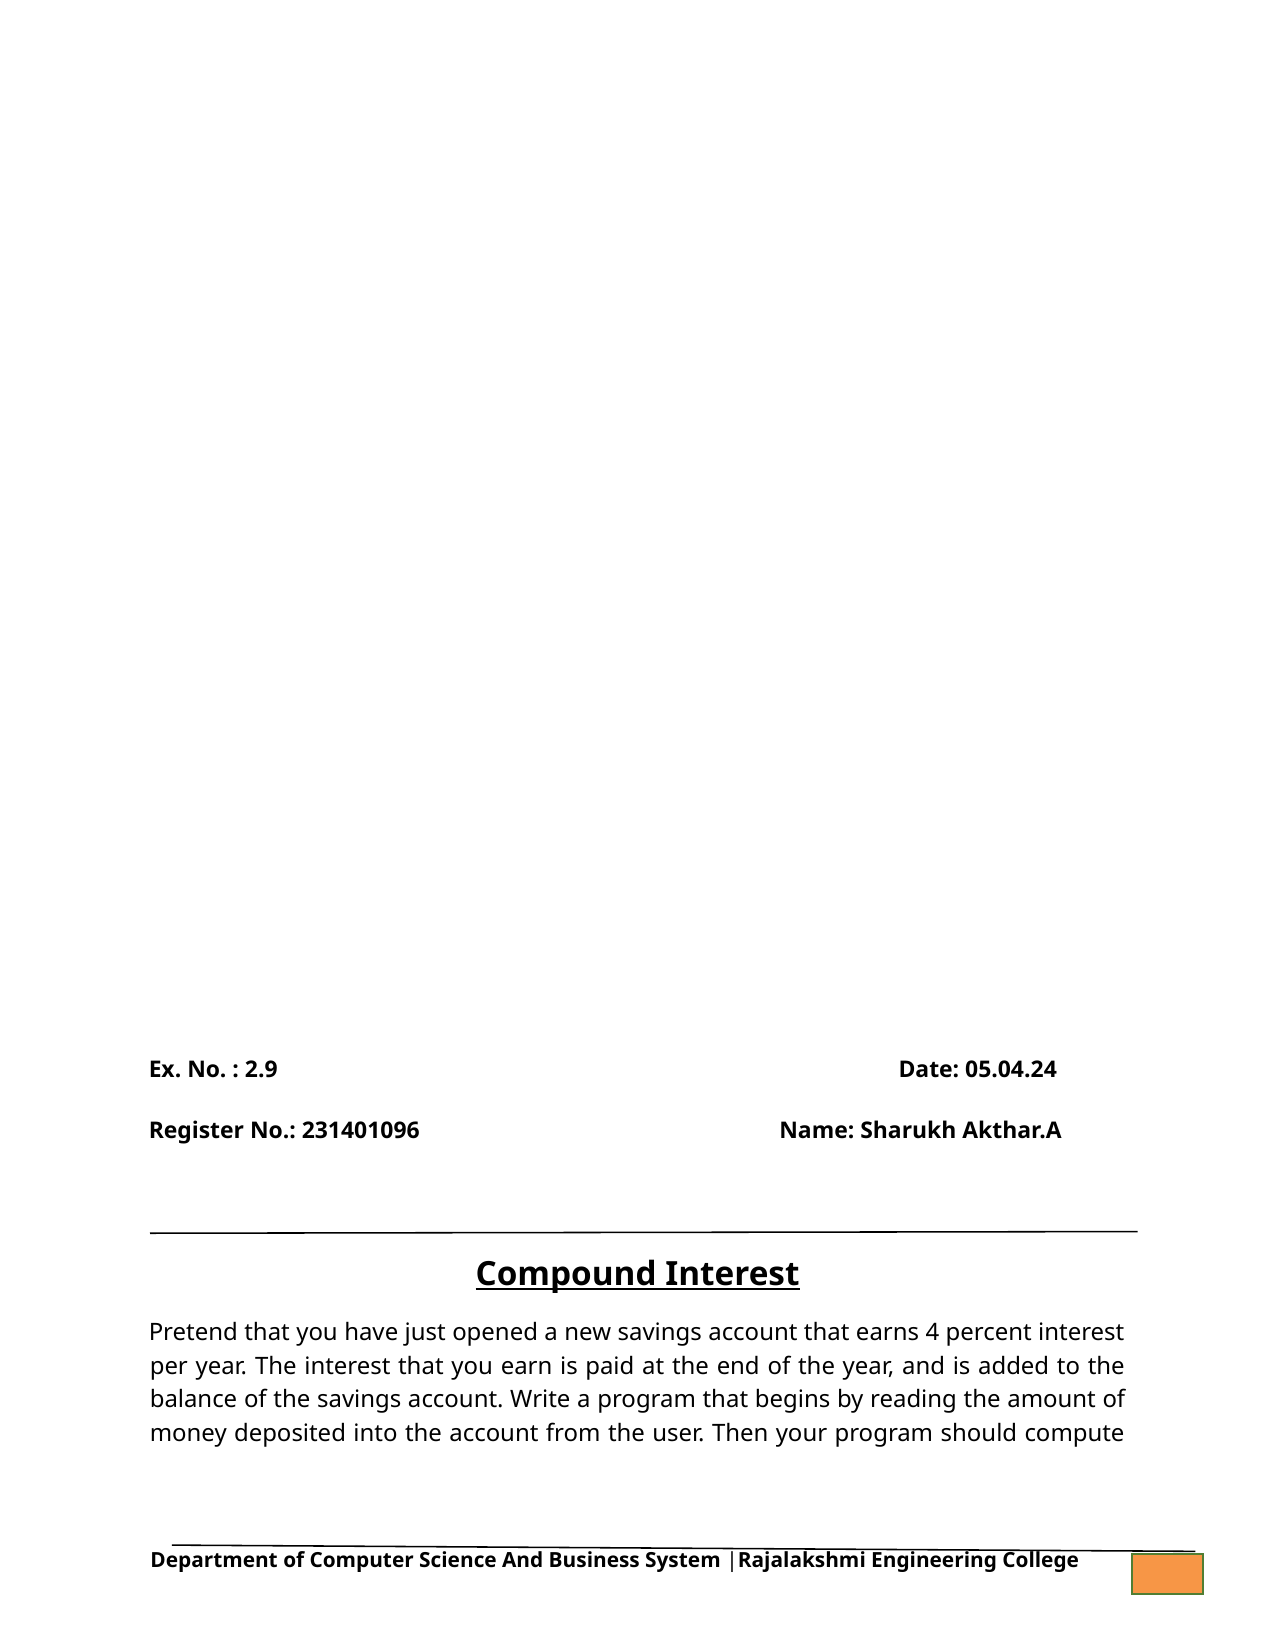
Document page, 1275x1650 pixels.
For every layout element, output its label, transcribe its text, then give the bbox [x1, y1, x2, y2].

text Register No.: 231401096 Name: Sharukh Akthar.A [148, 1114, 1132, 1145]
text Compound Interest [150, 1250, 1125, 1295]
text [148, 1315, 1126, 1448]
text Ex. No. : 2.9 Date: 05.04.24 [148, 1052, 1132, 1084]
